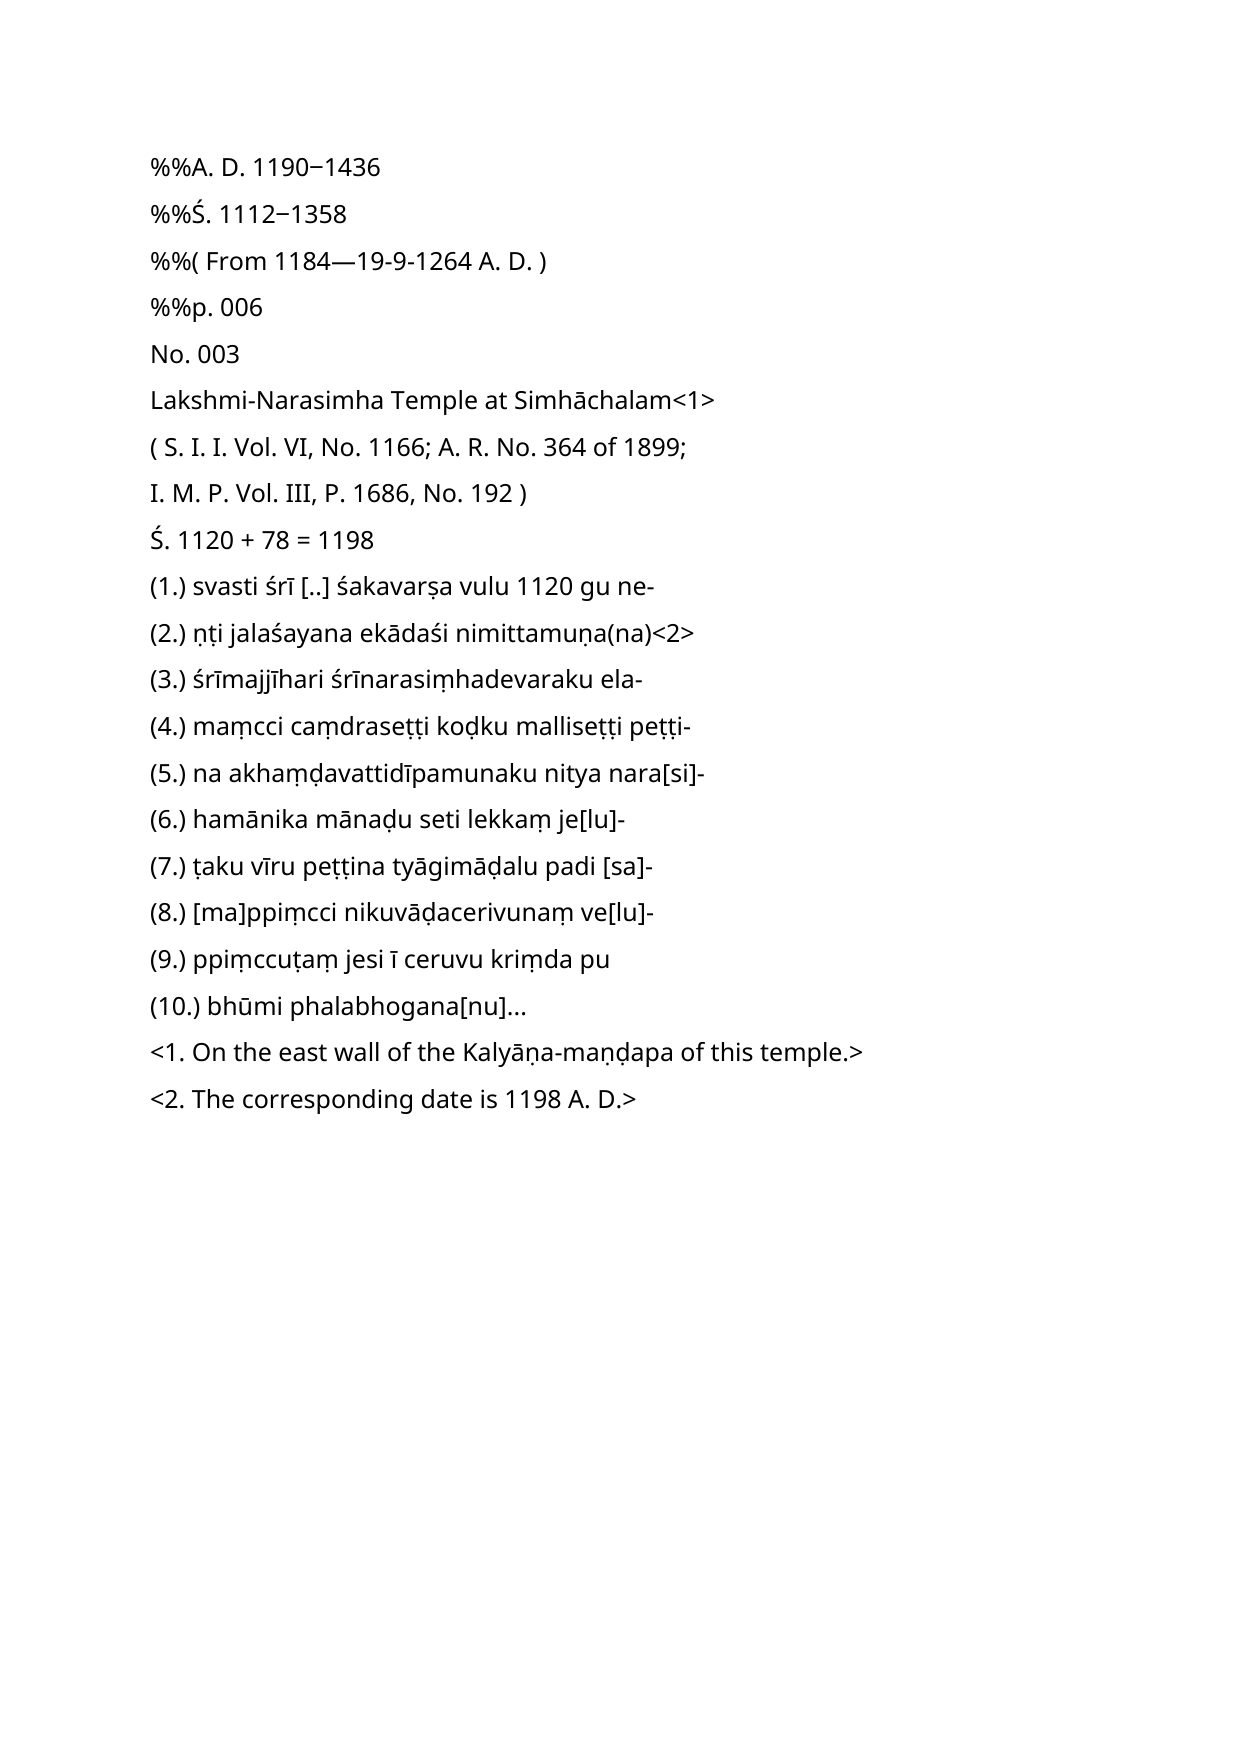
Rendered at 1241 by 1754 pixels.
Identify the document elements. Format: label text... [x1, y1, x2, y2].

text (5.) na akhaṃḍavattidīpamunaku nitya nara[si]- [150, 755, 1090, 789]
text Lakshmi-Narasimha Temple at Simhāchalam<1> [150, 383, 1090, 417]
text (8.) [ma]ppiṃcci nikuvāḍacerivunaṃ ve[lu]- [150, 895, 1090, 929]
text <2. The corresponding date is 1198 A. D.> [150, 1081, 1090, 1115]
text (6.) hamānika mānaḍu seti lekkaṃ je[lu]- [150, 802, 1090, 836]
text Ś. 1120 + 78 = 1198 [150, 522, 1090, 557]
text %%Ś. 1112‒1358 [150, 197, 1090, 231]
text (9.) ppiṃccuṭaṃ jesi ī ceruvu kriṃda pu [150, 942, 1090, 976]
text I. M. P. Vol. III, P. 1686, No. 192 ) [150, 476, 1090, 510]
text (10.) bhūmi phalabhogana[nu]... [150, 988, 1090, 1022]
text <1. On the east wall of the Kalyāṇa-maṇḍapa of this temple.> [150, 1035, 1090, 1069]
text %%A. D. 1190‒1436 [150, 150, 1090, 184]
text (2.) ṇṭi jalaśayana ekādaśi nimittamuṇa(na)<2> [150, 616, 1090, 650]
text No. 003 [150, 336, 1090, 370]
text %%( From 1184—19-9-1264 A. D. ) [150, 243, 1090, 277]
text (4.) maṃcci caṃdraseṭṭi koḍku malliseṭṭi peṭṭi- [150, 709, 1090, 743]
text ( S. I. I. Vol. VI, No. 1166; A. R. No. 364 of 1899; [150, 429, 1090, 463]
text (3.) śrīmajjīhari śrīnarasiṃhadevaraku ela- [150, 662, 1090, 696]
text %%p. 006 [150, 290, 1090, 324]
text (7.) ṭaku vīru peṭṭina tyāgimāḍalu padi [sa]- [150, 848, 1090, 882]
text (1.) svasti śrī [..] śakavarṣa vulu 1120 gu ne- [150, 569, 1090, 603]
